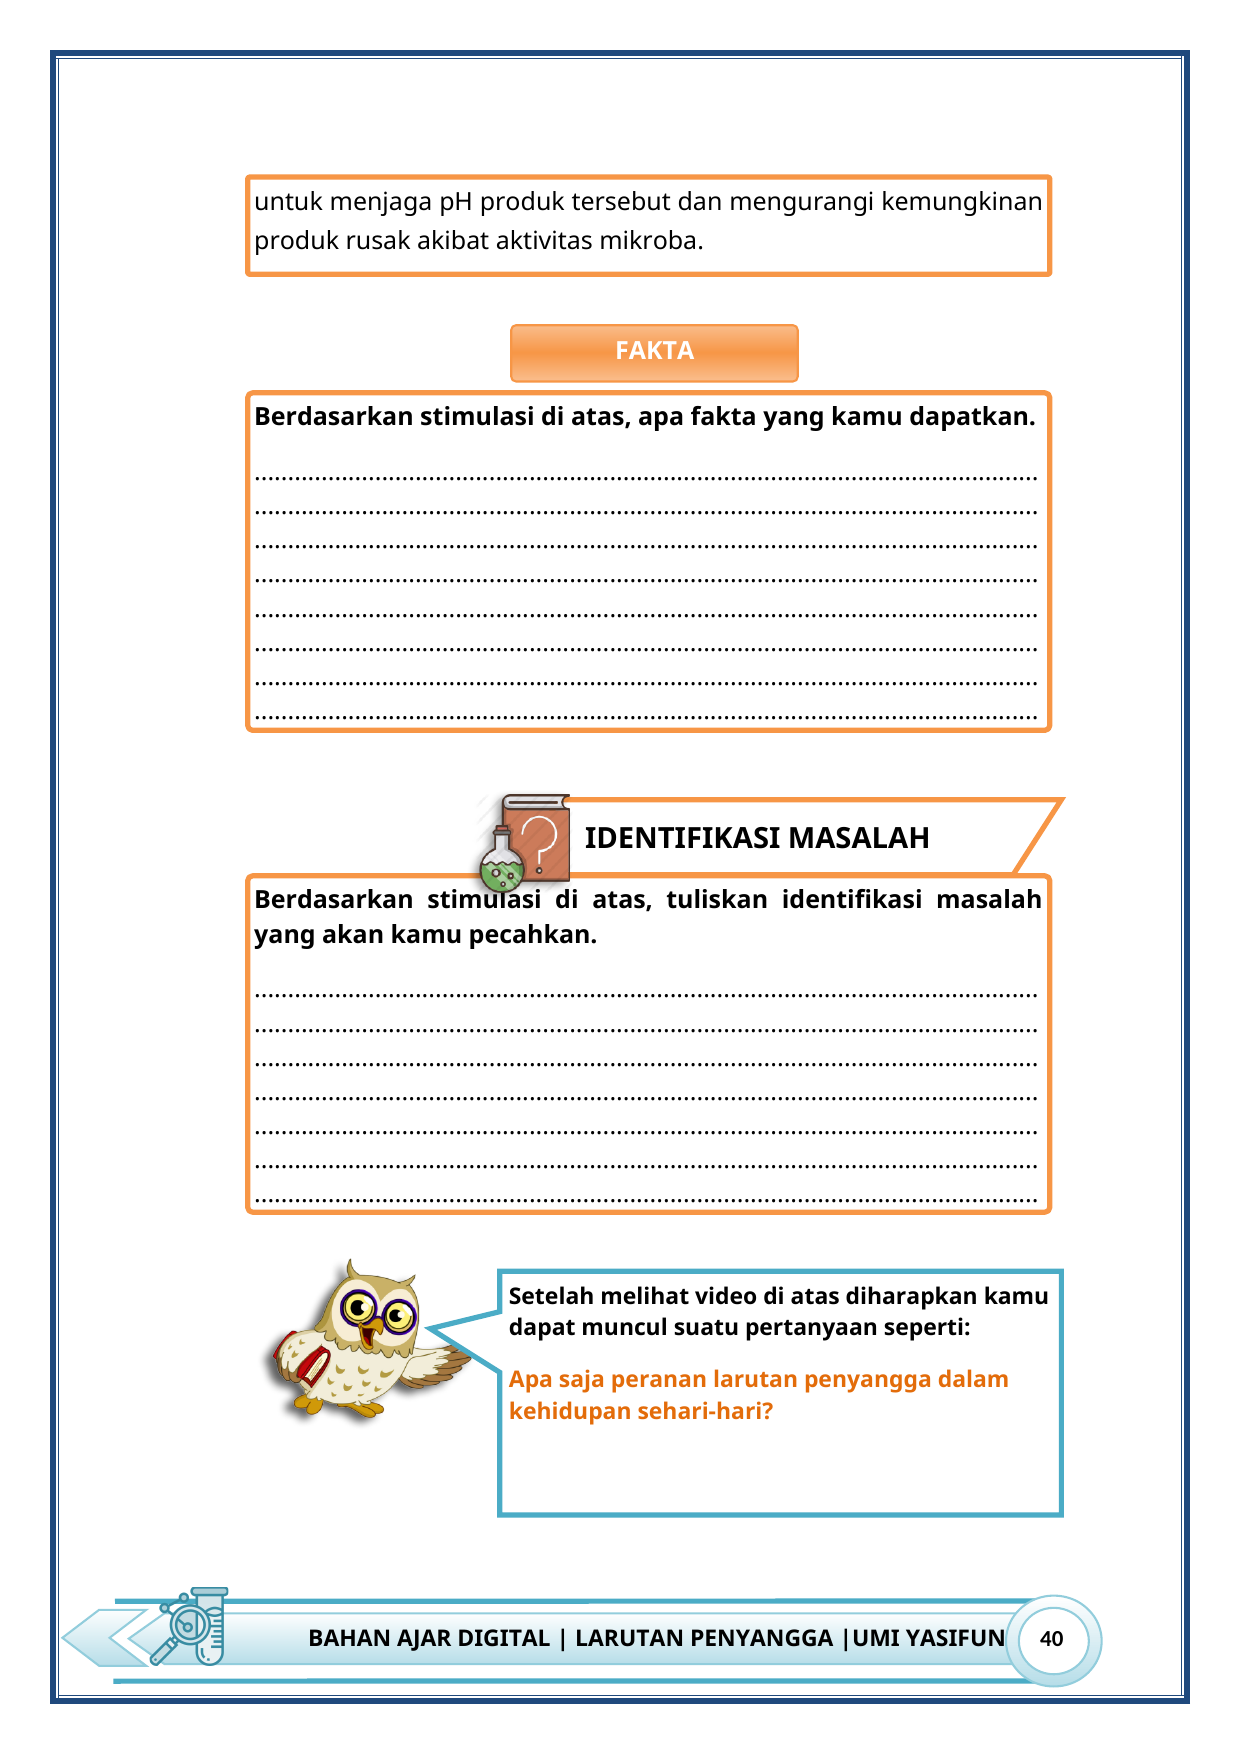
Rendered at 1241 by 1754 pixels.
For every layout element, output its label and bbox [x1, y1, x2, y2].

picture [272, 1258, 477, 1418]
picture [476, 794, 573, 893]
